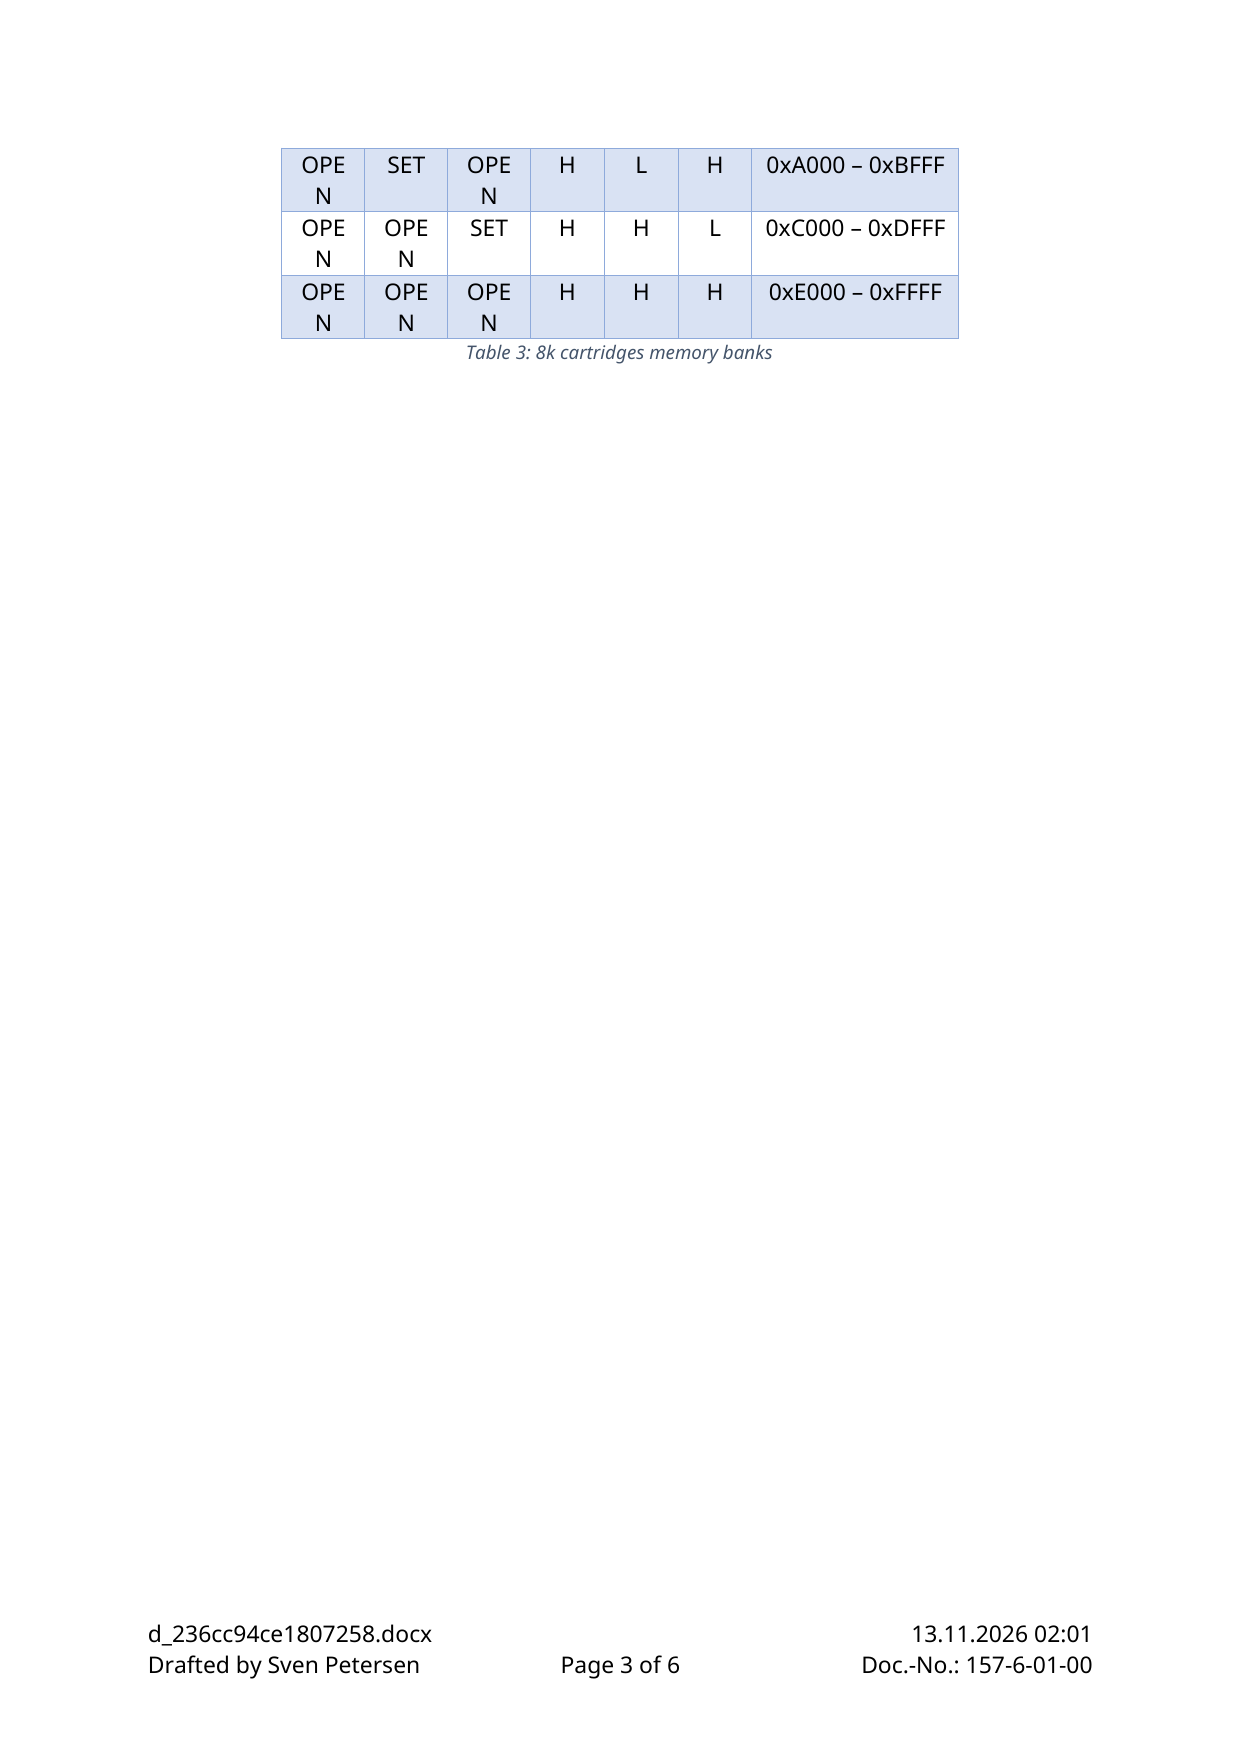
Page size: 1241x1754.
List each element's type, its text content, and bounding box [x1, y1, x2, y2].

text Table 3: 8k cartridges memory banks [148, 339, 1093, 365]
table_cell OPEN [448, 276, 530, 338]
table_cell OPEN [282, 149, 364, 211]
table_cell H [531, 276, 604, 338]
table_cell L [605, 149, 678, 211]
table_cell SET [448, 212, 530, 275]
table_cell H [531, 212, 604, 275]
table_cell 0xA000 – 0xBFFF [752, 149, 958, 211]
table_cell H [605, 212, 678, 275]
table_cell H [605, 276, 678, 338]
table_cell 0xE000 – 0xFFFF [752, 276, 958, 338]
table_cell H [679, 276, 751, 338]
table_cell H [679, 149, 751, 211]
table_cell OPEN [365, 212, 447, 275]
table_cell OPEN [448, 149, 530, 211]
table_cell 0xC000 – 0xDFFF [752, 212, 958, 275]
table_cell OPEN [282, 212, 364, 275]
table_cell SET [365, 149, 447, 211]
table_cell OPEN [365, 276, 447, 338]
table_cell H [531, 149, 604, 211]
table_cell OPEN [282, 276, 364, 338]
table_cell L [679, 212, 751, 275]
